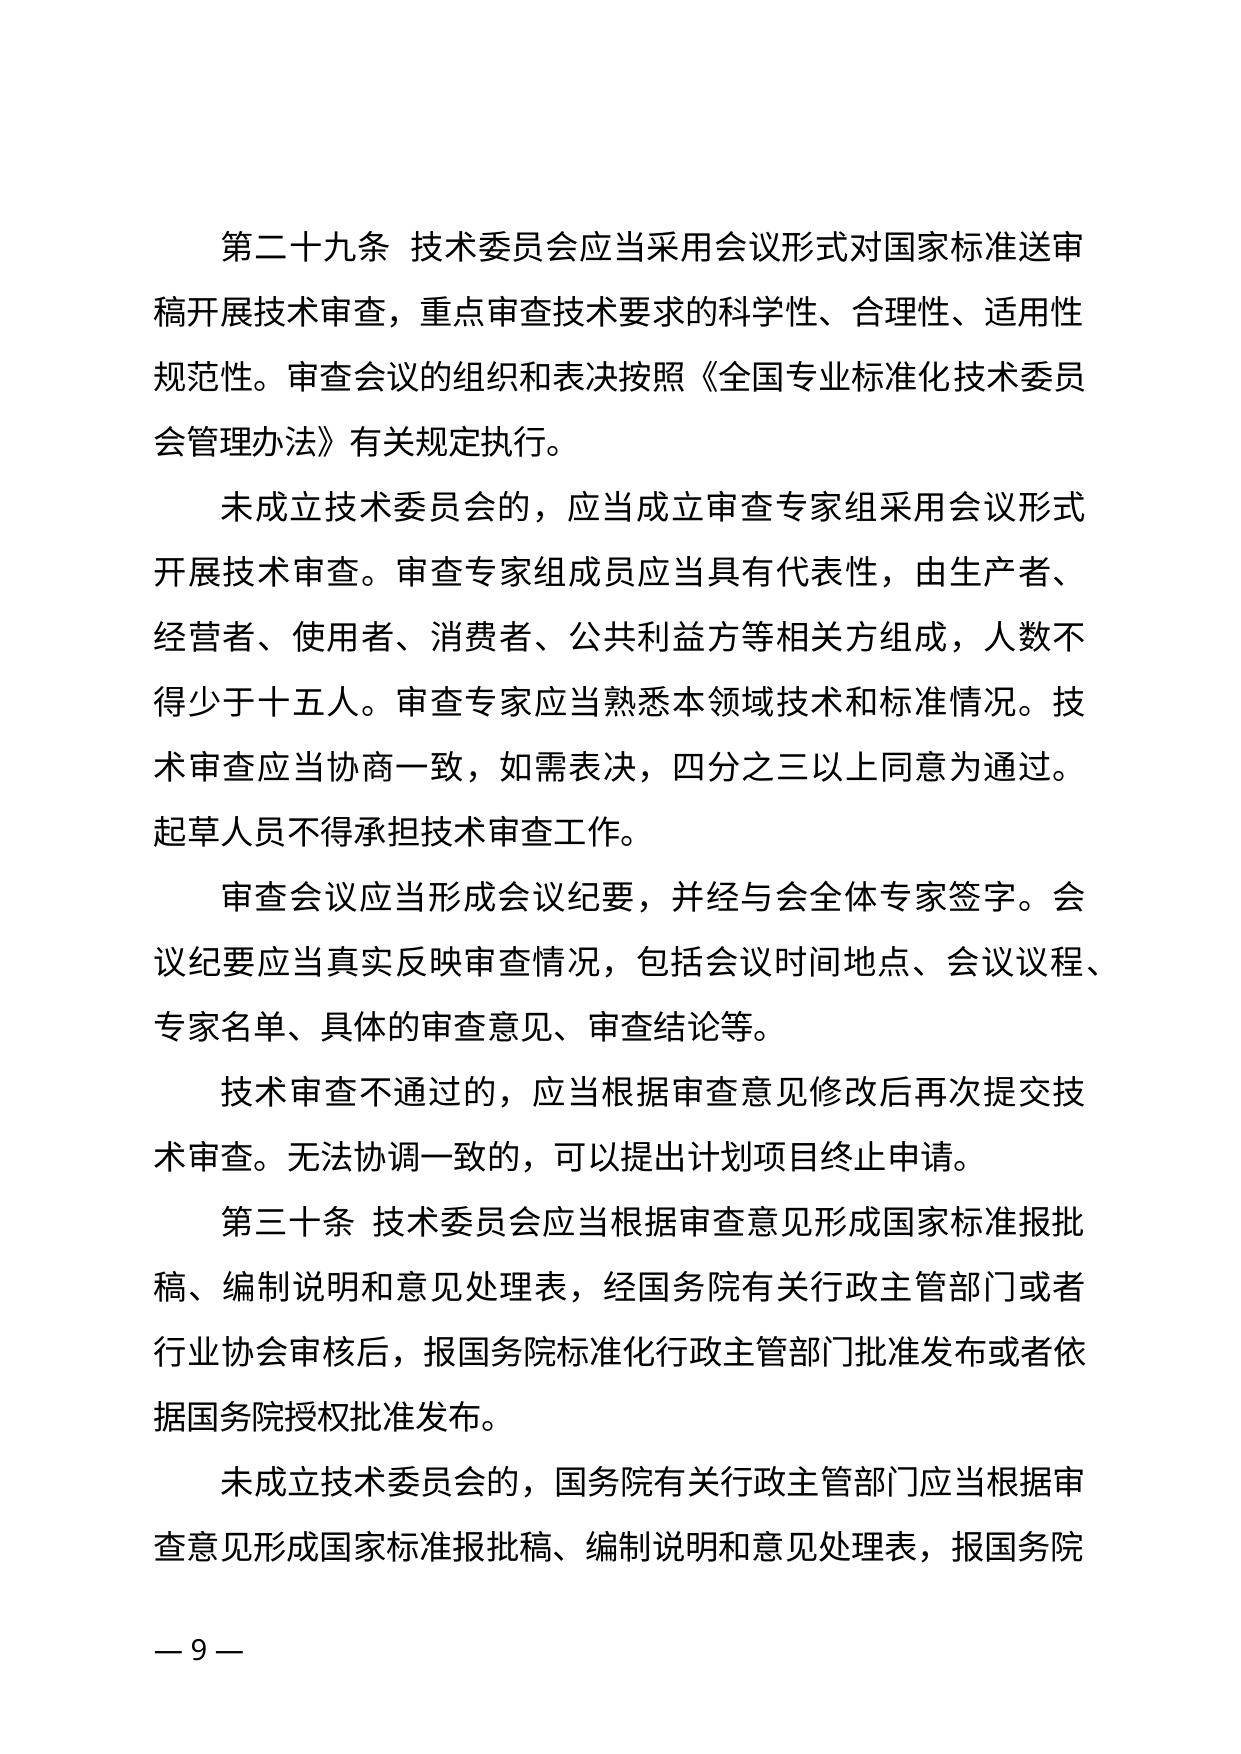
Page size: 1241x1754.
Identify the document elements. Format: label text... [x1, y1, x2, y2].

text 第二十九条 技术委员会应当采用会议形式对国家标准送审稿开展技术审查，重点审查技术要求的科学性、合理性、适用性、规范性。审查会议的组织和表决按照《全国专业标准化技术委员会管理办法》有关规定执行。 [153, 212, 1087, 472]
text 第三十条 技术委员会应当根据审查意见形成国家标准报批稿、编制说明和意见处理表，经国务院有关行政主管部门或者行业协会审核后，报国务院标准化行政主管部门批准发布或者依据国务院授权批准发布。 [153, 1187, 1087, 1447]
text 审查会议应当形成会议纪要，并经与会全体专家签字。会议纪要应当真实反映审查情况，包括会议时间地点、会议议程、专家名单、具体的审查意见、审查结论等。 [153, 862, 1087, 1057]
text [153, 1447, 1087, 1577]
text 未成立技术委员会的，应当成立审查专家组采用会议形式开展技术审查。审查专家组成员应当具有代表性，由生产者、经营者、使用者、消费者、公共利益方等相关方组成，人数不得少于十五人。审查专家应当熟悉本领域技术和标准情况。技术审查应当协商一致，如需表决，四分之三以上同意为通过。起草人员不得承担技术审查工作。 [153, 472, 1087, 862]
text 技术审查不通过的，应当根据审查意见修改后再次提交技术审查。无法协调一致的，可以提出计划项目终止申请。 [153, 1057, 1087, 1187]
